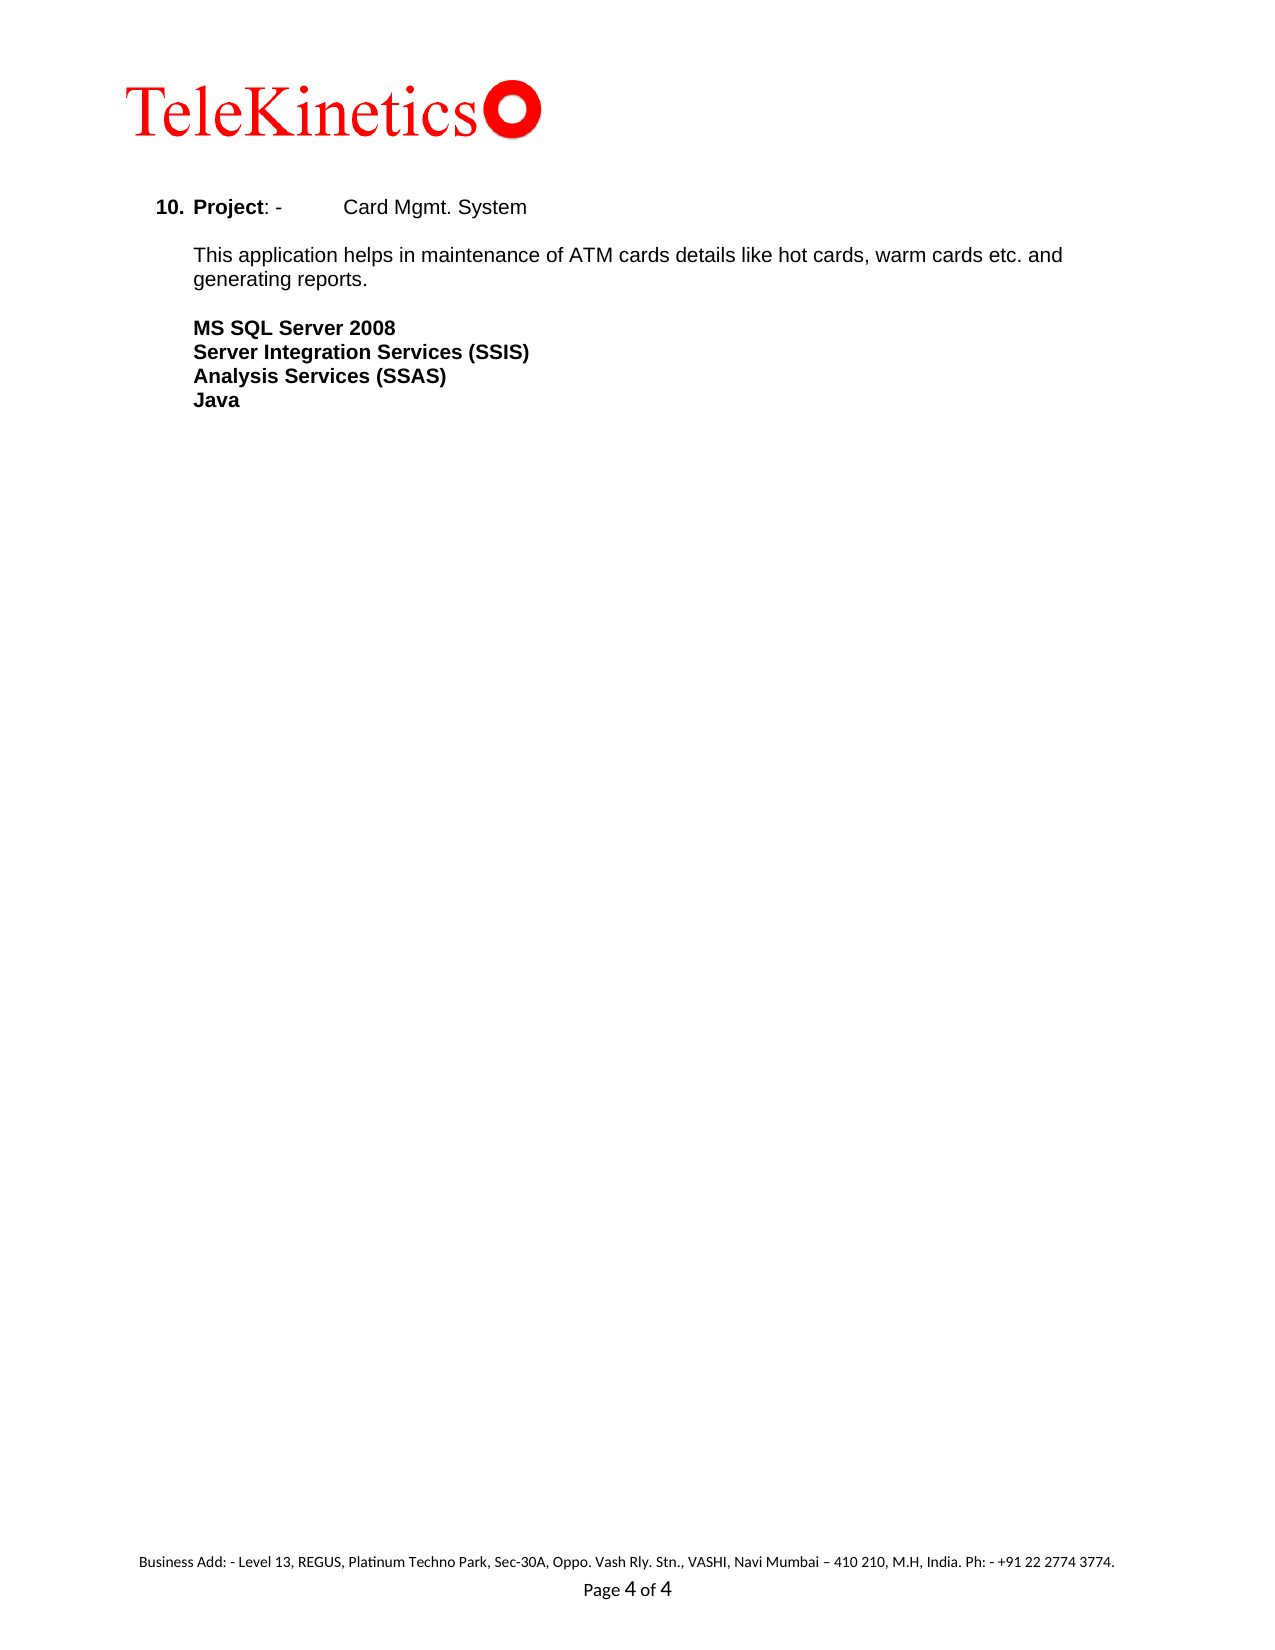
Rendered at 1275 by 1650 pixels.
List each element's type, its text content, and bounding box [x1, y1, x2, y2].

text Java [193, 388, 1137, 412]
text This application helps in maintenance of ATM cards details like hot cards, warm cards etc. and generating reports. [193, 242, 1137, 292]
text MS SQL Server 2008 [193, 316, 1137, 340]
list Project: - Card Mgmt. System [156, 194, 1137, 218]
text Analysis Services (SSAS) [193, 364, 1137, 388]
picture [118, 75, 545, 144]
text Server Integration Services (SSIS) [193, 340, 1137, 364]
